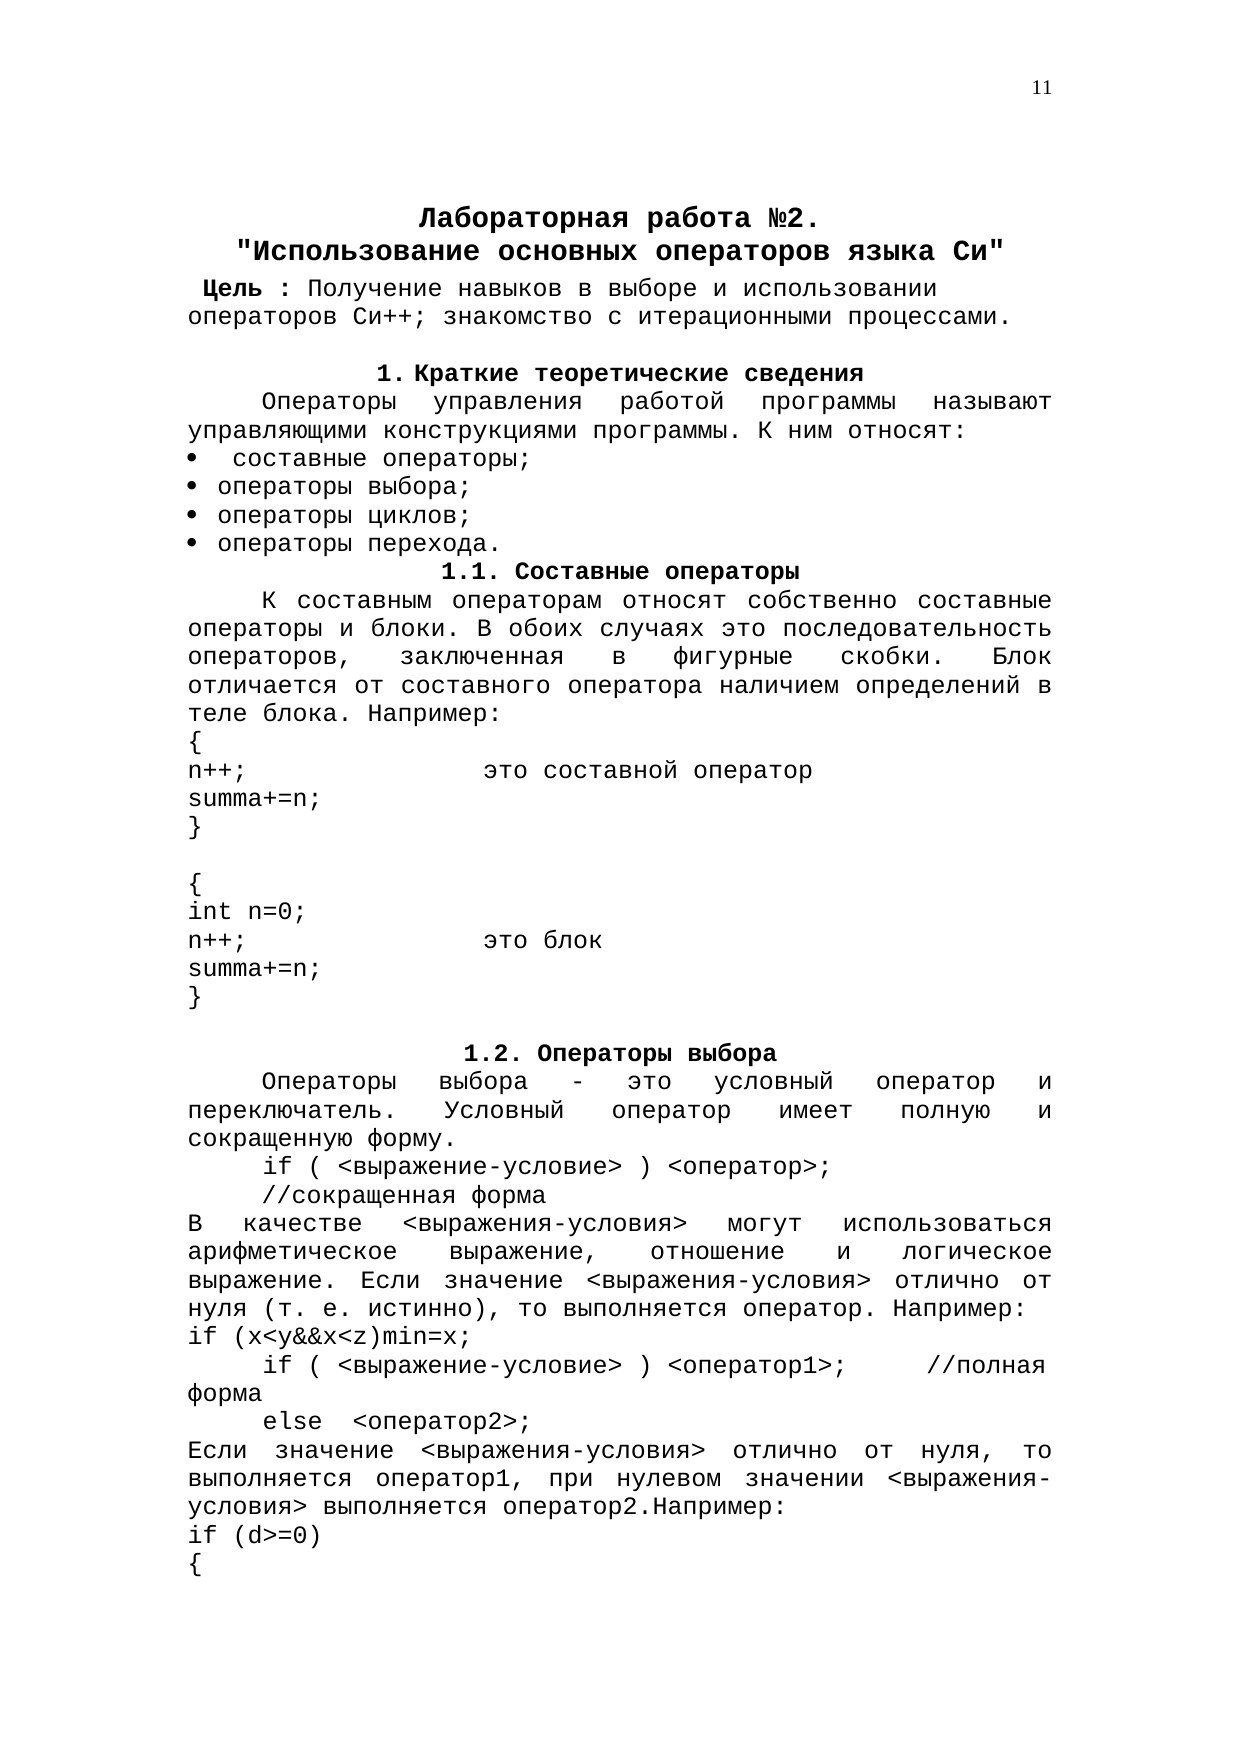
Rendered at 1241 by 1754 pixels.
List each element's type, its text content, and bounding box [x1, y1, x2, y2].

list операторы перехода. [187, 531, 1053, 559]
text Операторы управления работой программы называют управляющими конструкциями программы. К ним относят: [187, 389, 1053, 446]
subtitle Лабораторная работа №2. "Использование основных операторов языка Си" [187, 203, 1053, 269]
text { [187, 1551, 1053, 1579]
text { [187, 871, 1053, 899]
list составные операторы; [187, 446, 1053, 474]
list Операторы выбора [187, 1041, 1053, 1069]
text К составным операторам относят собственно составные операторы и блоки. В обоих случаях это последовательность операторов, заключенная в фигурные скобки. Блок отличается от составного оператора наличием определений в теле блока. Например: [187, 587, 1053, 729]
text n++; это составной оператор [187, 757, 1053, 786]
text if (d>=0) [187, 1522, 1053, 1551]
text summa+=n; [187, 786, 1053, 814]
list Составные операторы [187, 559, 1053, 587]
list операторы выбора; [187, 474, 1053, 502]
text n++; это блок [187, 927, 1053, 956]
text { [187, 729, 1053, 757]
text Цель : Получение навыков в выборе и использовании операторов Си++; знакомство с итерационными процессами. [187, 276, 1112, 332]
text Если значение <выражения-условия> отлично от нуля, то выполняется оператор1, при нулевом значении <выражения-условия> выполняется оператор2.Например: [187, 1437, 1053, 1522]
text else <оператор2>; [187, 1409, 1053, 1437]
text if (x<y&&x<z)min=x; [187, 1324, 1053, 1352]
text if ( <выражение-условие> ) <оператор1>; //полная форма [187, 1352, 1053, 1409]
list операторы циклов; [187, 502, 1053, 531]
text summa+=n; [187, 956, 1053, 984]
list Краткие теоретические сведения [187, 361, 1053, 389]
text В качестве <выражения-условия> могут использоваться арифметическое выражение, отношение и логическое выражение. Если значение <выражения-условия> отлично от нуля (т. е. истинно), то выполняется оператор. Например: [187, 1211, 1053, 1324]
text Операторы выбора - это условный оператор и переключатель. Условный оператор имеет полную и сокращенную форму. [187, 1069, 1053, 1154]
text if ( <выражение-условие> ) <оператор>; //сокращенная форма [187, 1154, 1053, 1211]
text } [187, 984, 1053, 1012]
text int n=0; [187, 899, 1053, 927]
text } [187, 814, 1053, 842]
